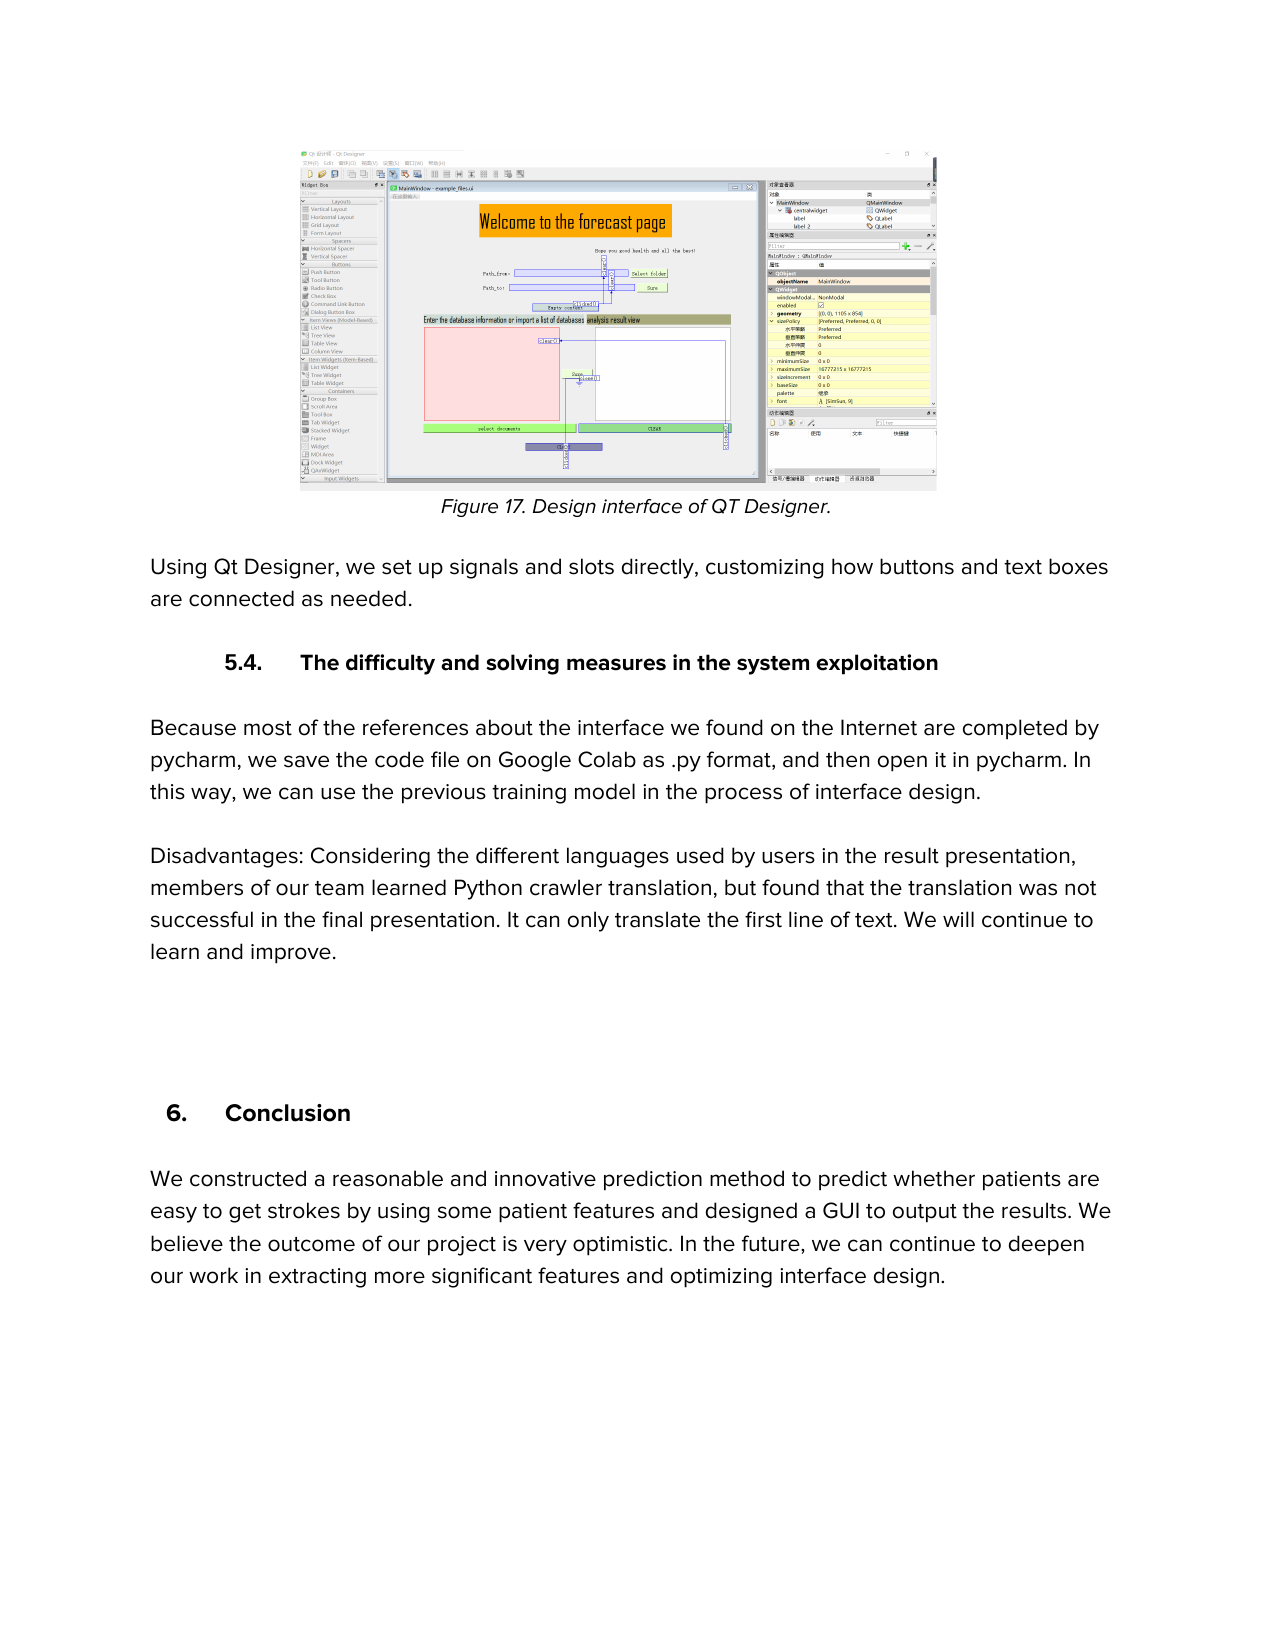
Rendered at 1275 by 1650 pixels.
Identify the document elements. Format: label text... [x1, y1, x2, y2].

text Using Qt Designer, we set up signals and slots directly, customizing how buttons and text boxes are connected as needed. [150, 553, 1125, 613]
text Because most of the references about the interface we found on the Internet are completed by pycharm, we save the code file on Google Colab as .py format, and then open it in pycharm. In this way, we can use the previous training model in the process of interface design. [150, 714, 1125, 806]
picture [300, 150, 937, 491]
list The difficulty and solving measures in the system exploitation [262, 649, 1125, 678]
text We constructed a reasonable and innovative prediction method to predict whether patients are easy to get strokes by using some patient features and designed a GUI to output the results. We believe the outcome of our project is very optimistic. In the future, we can continue to deepen our work in extracting more significant features and optimizing interface design. [150, 1166, 1125, 1290]
text Disadvantages: Considering the different languages used by users in the result presentation, members of our team learned Python crawler translation, but found that the translation was not successful in the final presentation. It can only translate the first line of text. We will continue to learn and improve. [150, 842, 1125, 966]
text Figure 17. Design interface of QT Designer. [150, 495, 1125, 520]
list Conclusion [187, 1099, 1125, 1129]
